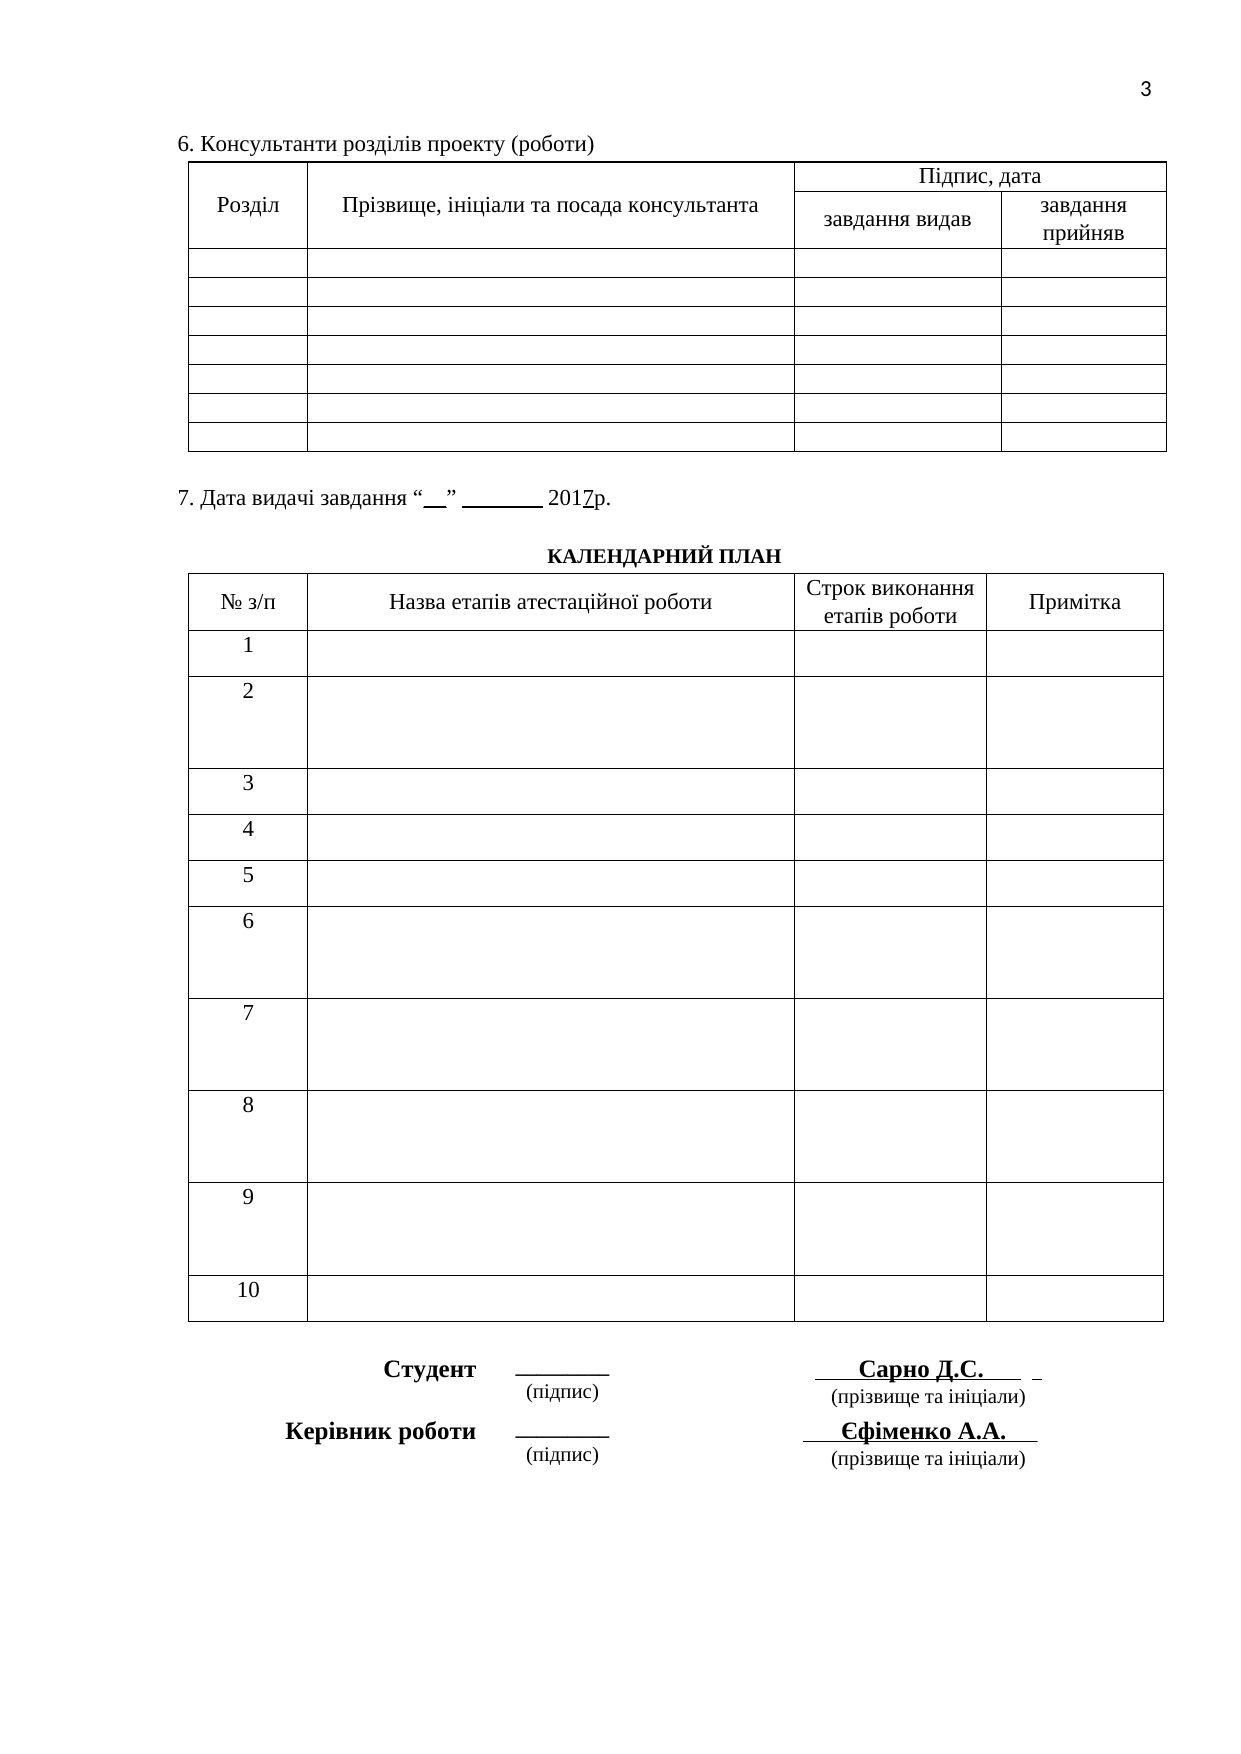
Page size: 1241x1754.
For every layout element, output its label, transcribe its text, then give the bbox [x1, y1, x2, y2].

table_cell [308, 1091, 794, 1182]
table_cell [189, 365, 307, 393]
table_cell [795, 631, 986, 676]
table_cell [308, 677, 794, 768]
table_cell 2 [189, 677, 307, 768]
table_cell [795, 861, 986, 906]
table_cell [987, 1183, 1163, 1275]
table_cell [795, 999, 986, 1090]
table_cell [987, 907, 1163, 998]
table_cell _________ (підпис) [479, 1413, 645, 1475]
table_header Розділ [189, 163, 307, 247]
table_cell [1002, 249, 1166, 277]
table_cell [189, 249, 307, 277]
table_header № з/п [189, 574, 307, 630]
table_cell Єфіменко А.А. _ (прізвище та ініціали) [645, 1413, 1211, 1475]
text 7. Дата видачі завдання “__” _______ 2017р. [177, 483, 1152, 510]
table_cell [308, 278, 794, 306]
table_header Сарно Д.С. _ (прізвище та ініціали) [645, 1351, 1211, 1413]
table_cell [795, 1183, 986, 1275]
table_cell [189, 336, 307, 364]
table_cell [795, 1276, 986, 1321]
table_cell завдання видав [795, 192, 1001, 247]
table_cell [795, 1091, 986, 1182]
table_cell [189, 394, 307, 422]
table_cell [1002, 365, 1166, 393]
table_cell 6 [189, 907, 307, 998]
table_header _________ (підпис) [479, 1351, 645, 1413]
table_cell [795, 769, 986, 814]
table_cell 7 [189, 999, 307, 1090]
table_cell [795, 394, 1001, 422]
table_cell [795, 278, 1001, 306]
table_cell [795, 677, 986, 768]
table_header Назва етапів атестаційної роботи [308, 574, 794, 630]
table_cell [795, 815, 986, 860]
table_cell [1002, 278, 1166, 306]
table_header Студент [118, 1351, 479, 1413]
table_cell [795, 307, 1001, 335]
table_cell [308, 631, 794, 676]
table_cell [308, 1276, 794, 1321]
table_cell [308, 999, 794, 1090]
table_cell [987, 1276, 1163, 1321]
table_cell [795, 365, 1001, 393]
table_cell [1002, 307, 1166, 335]
table_cell [308, 907, 794, 998]
table_header Строк виконання етапів роботи [795, 574, 986, 630]
table_cell [795, 249, 1001, 277]
table_header Примітка [987, 574, 1163, 630]
table_cell [1002, 394, 1166, 422]
table_cell [308, 394, 794, 422]
table_cell [189, 307, 307, 335]
table_cell 9 [189, 1183, 307, 1275]
table_cell [795, 336, 1001, 364]
table_cell 3 [189, 769, 307, 814]
text КАЛЕНДАРНИЙ ПЛАН [177, 544, 1152, 568]
table_cell [987, 769, 1163, 814]
table_cell 8 [189, 1091, 307, 1182]
table_header Підпис, дата [795, 163, 1166, 191]
table_cell [308, 365, 794, 393]
table_cell [987, 999, 1163, 1090]
table_cell [308, 336, 794, 364]
table_cell [987, 861, 1163, 906]
table_cell 10 [189, 1276, 307, 1321]
table_cell [308, 423, 794, 451]
table_cell [308, 769, 794, 814]
table_cell [308, 1183, 794, 1275]
table_cell [795, 423, 1001, 451]
table_cell [308, 307, 794, 335]
table_cell [987, 815, 1163, 860]
text 6. Консультанти розділів проекту (роботи) [177, 130, 1152, 156]
table_cell [795, 907, 986, 998]
table_cell 4 [189, 815, 307, 860]
table_cell завдання прийняв [1002, 192, 1166, 247]
table_cell 1 [189, 631, 307, 676]
table_cell [1002, 423, 1166, 451]
table_cell [189, 423, 307, 451]
table_cell [308, 249, 794, 277]
table_header Прізвище, ініціали та посада консультанта [308, 163, 794, 247]
table_cell [987, 631, 1163, 676]
table_cell 5 [189, 861, 307, 906]
table_cell [987, 677, 1163, 768]
table_cell Керівник роботи [118, 1413, 479, 1475]
table_cell [1002, 336, 1166, 364]
table_cell [308, 861, 794, 906]
table_cell [987, 1091, 1163, 1182]
table_cell [189, 278, 307, 306]
table_cell [308, 815, 794, 860]
